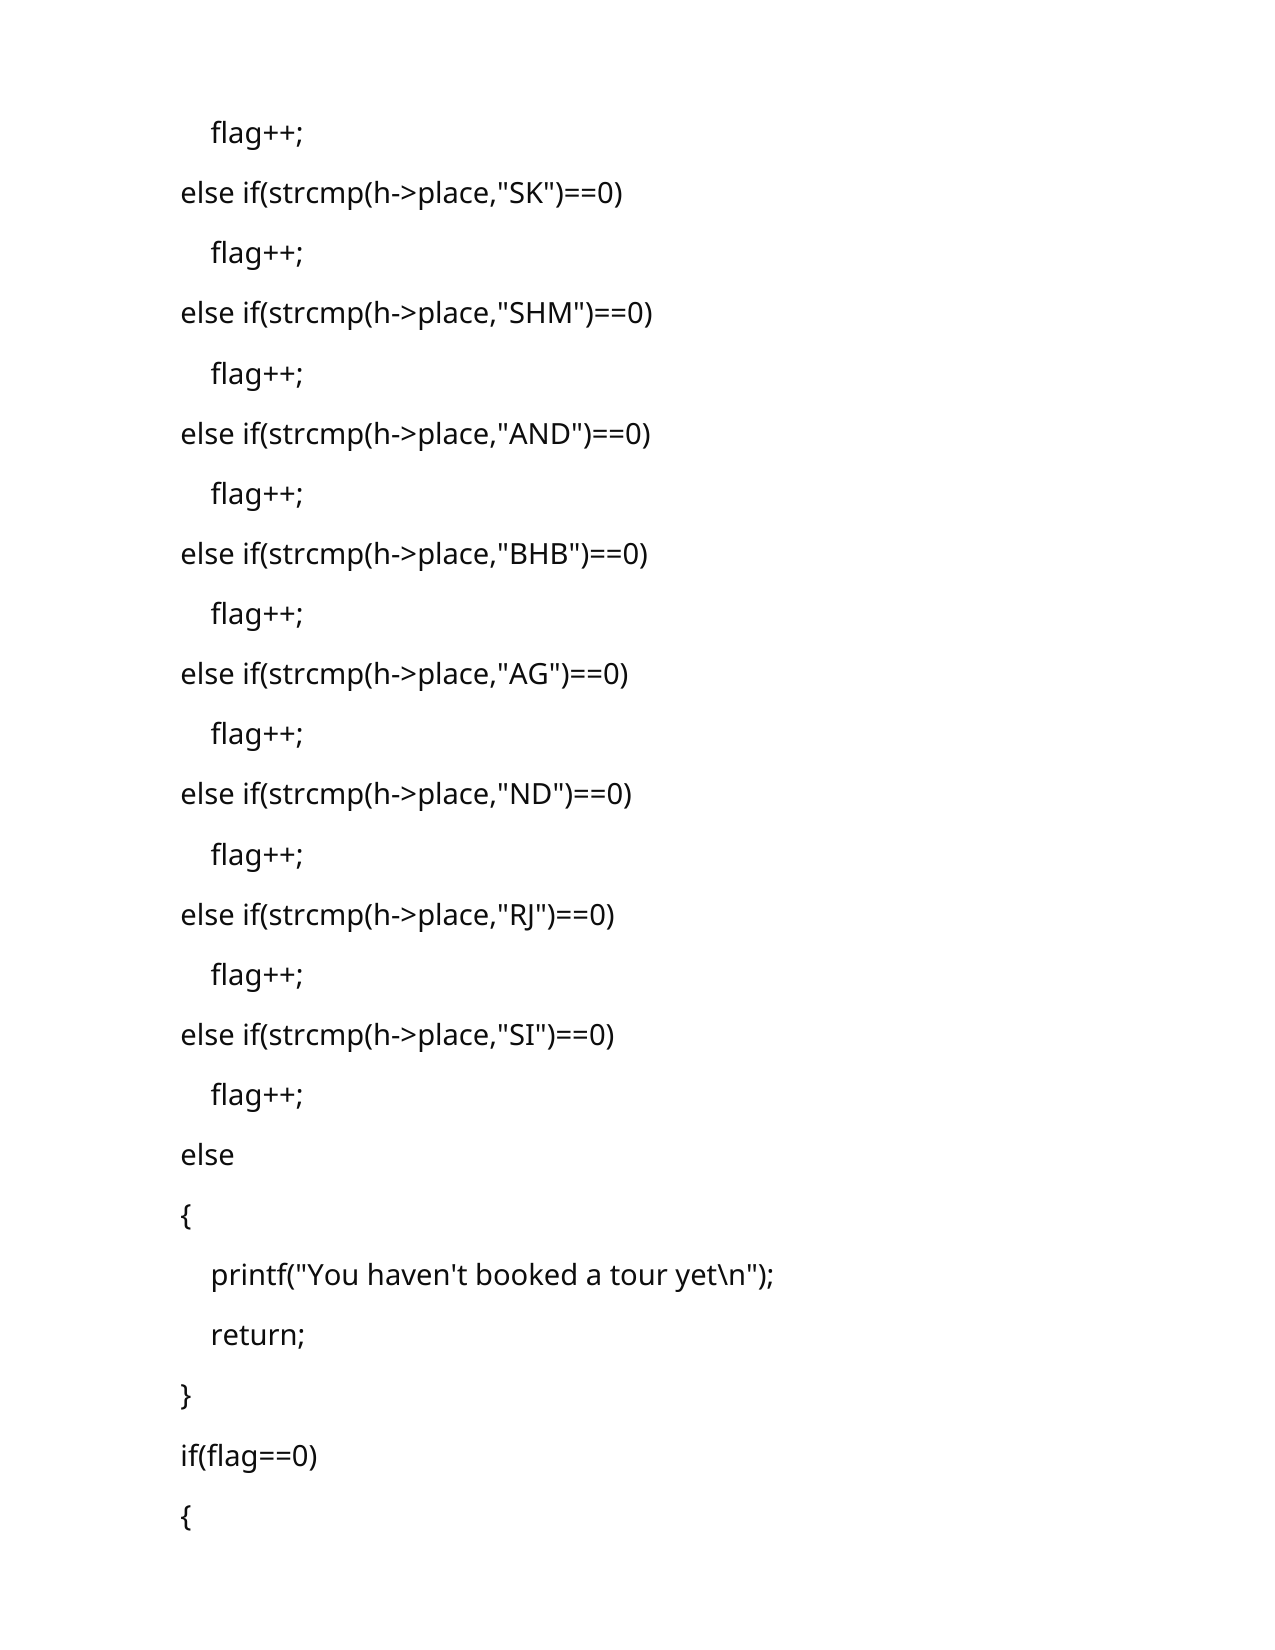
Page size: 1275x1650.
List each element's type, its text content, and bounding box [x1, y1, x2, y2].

text flag++; [150, 233, 1125, 272]
text else if(strcmp(h->place,"RJ")==0) [150, 894, 1125, 933]
text flag++; [150, 353, 1125, 393]
text flag++; [150, 112, 1125, 152]
text flag++; [150, 473, 1125, 513]
text else if(strcmp(h->place,"SK")==0) [150, 173, 1125, 212]
text flag++; [150, 713, 1125, 753]
text else if(strcmp(h->place,"BHB")==0) [150, 533, 1125, 573]
text if(flag==0) [150, 1435, 1125, 1474]
text flag++; [150, 1074, 1125, 1114]
text else if(strcmp(h->place,"AG")==0) [150, 653, 1125, 693]
text } [150, 1375, 1125, 1414]
text printf("You haven't booked a tour yet\n"); [150, 1254, 1125, 1294]
text else if(strcmp(h->place,"SHM")==0) [150, 293, 1125, 332]
text flag++; [150, 834, 1125, 873]
text { [150, 1495, 1125, 1534]
text return; [150, 1314, 1125, 1354]
text else [150, 1134, 1125, 1174]
text flag++; [150, 954, 1125, 994]
text else if(strcmp(h->place,"SI")==0) [150, 1014, 1125, 1054]
text flag++; [150, 593, 1125, 633]
text else if(strcmp(h->place,"ND")==0) [150, 774, 1125, 813]
text else if(strcmp(h->place,"AND")==0) [150, 413, 1125, 453]
text { [150, 1194, 1125, 1234]
